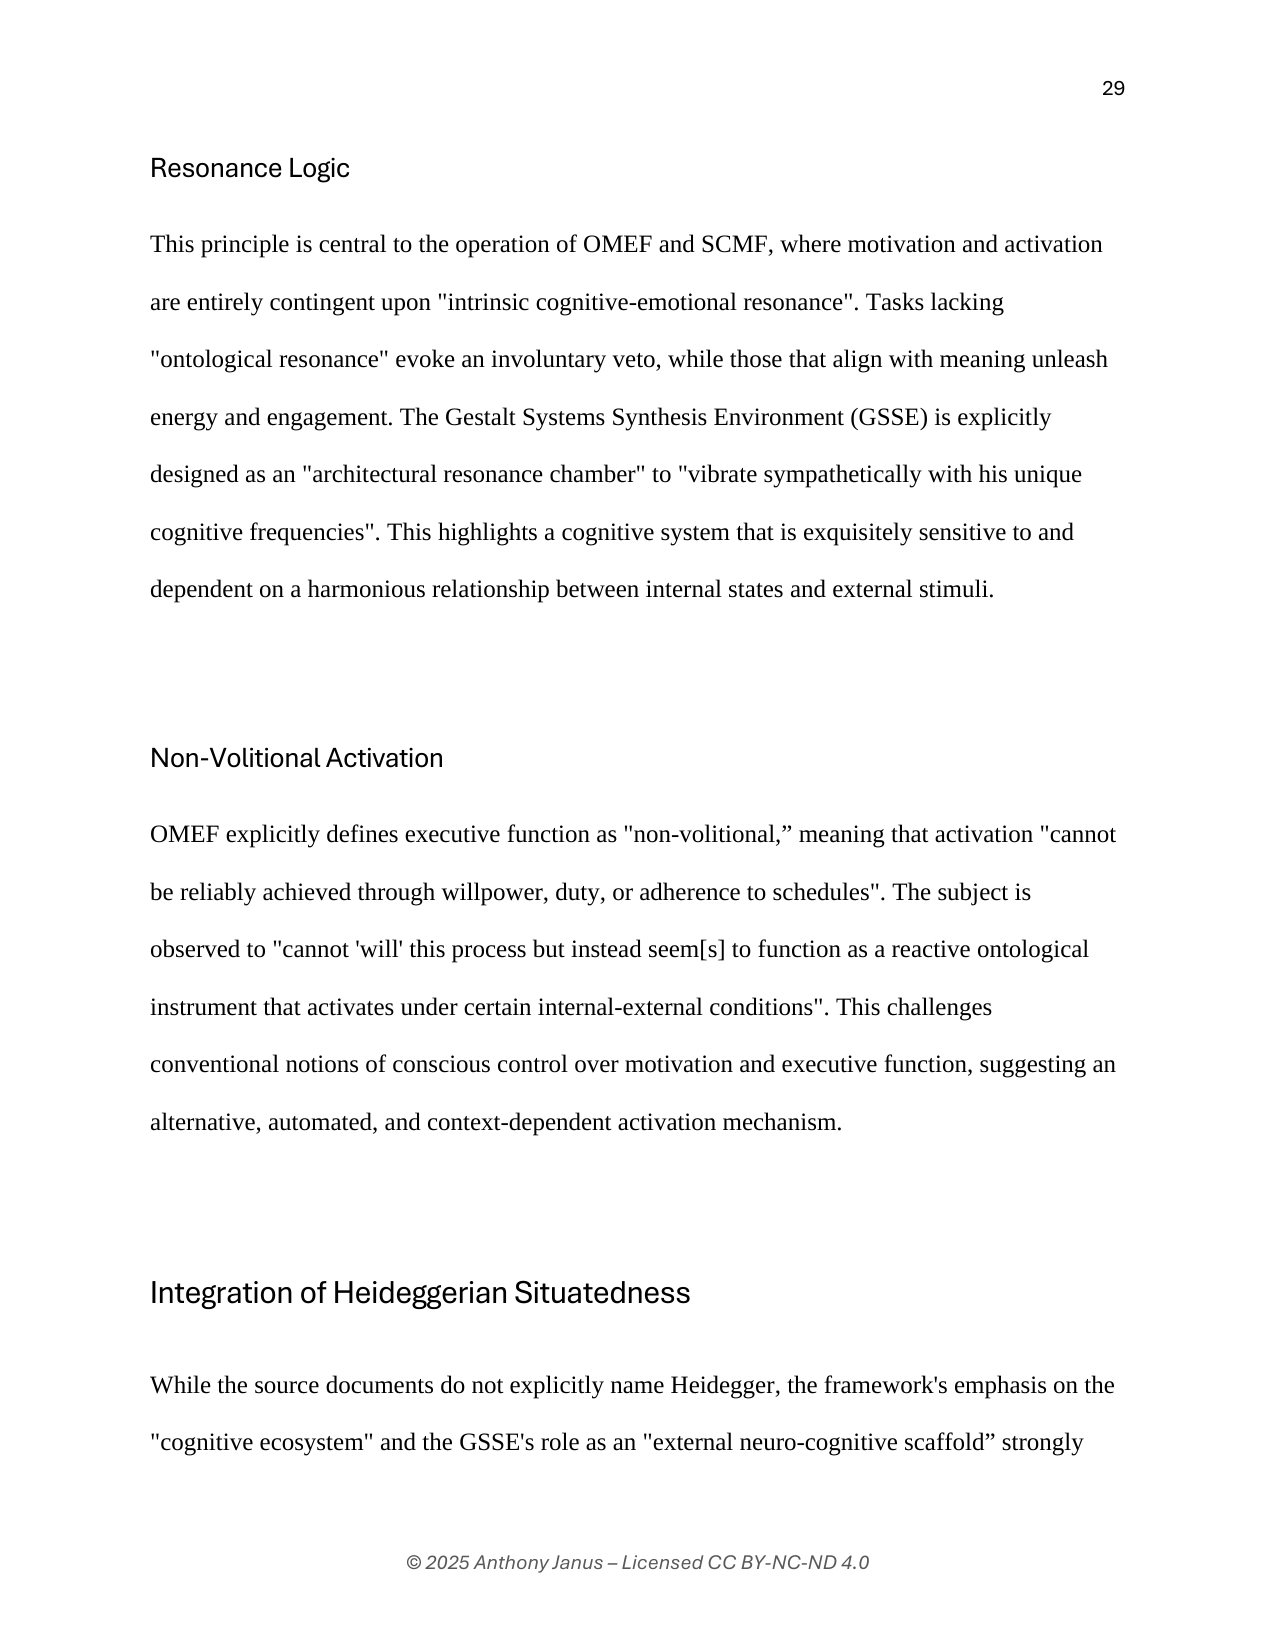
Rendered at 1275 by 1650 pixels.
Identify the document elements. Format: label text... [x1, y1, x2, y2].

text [150, 1370, 1125, 1456]
text This principle is central to the operation of OMEF and SCMF, where motivation and activation are entirely contingent upon "intrinsic cognitive-emotional resonance". Tasks lacking "ontological resonance" evoke an involuntary veto, while those that align with meaning unleash energy and engagement. The Gestalt Systems Synthesis Environment (GSSE) is explicitly designed as an "architectural resonance chamber" to "vibrate sympathetically with his unique cognitive frequencies". This highlights a cognitive system that is exquisitely sensitive to and dependent on a harmonious relationship between internal states and external stimuli. [150, 229, 1125, 603]
subtitle Resonance Logic [150, 150, 1125, 186]
subtitle Non-Volitional Activation [150, 739, 1125, 775]
subtitle Integration of Heideggerian Situatedness [150, 1272, 1125, 1312]
text OMEF explicitly defines executive function as "non-volitional,” meaning that activation "cannot be reliably achieved through willpower, duty, or adherence to schedules". The subject is observed to "cannot 'will' this process but instead seem[s] to function as a reactive ontological instrument that activates under certain internal-external conditions". This challenges conventional notions of conscious control over motivation and executive function, suggesting an alternative, automated, and context-dependent activation mechanism. [150, 819, 1125, 1135]
